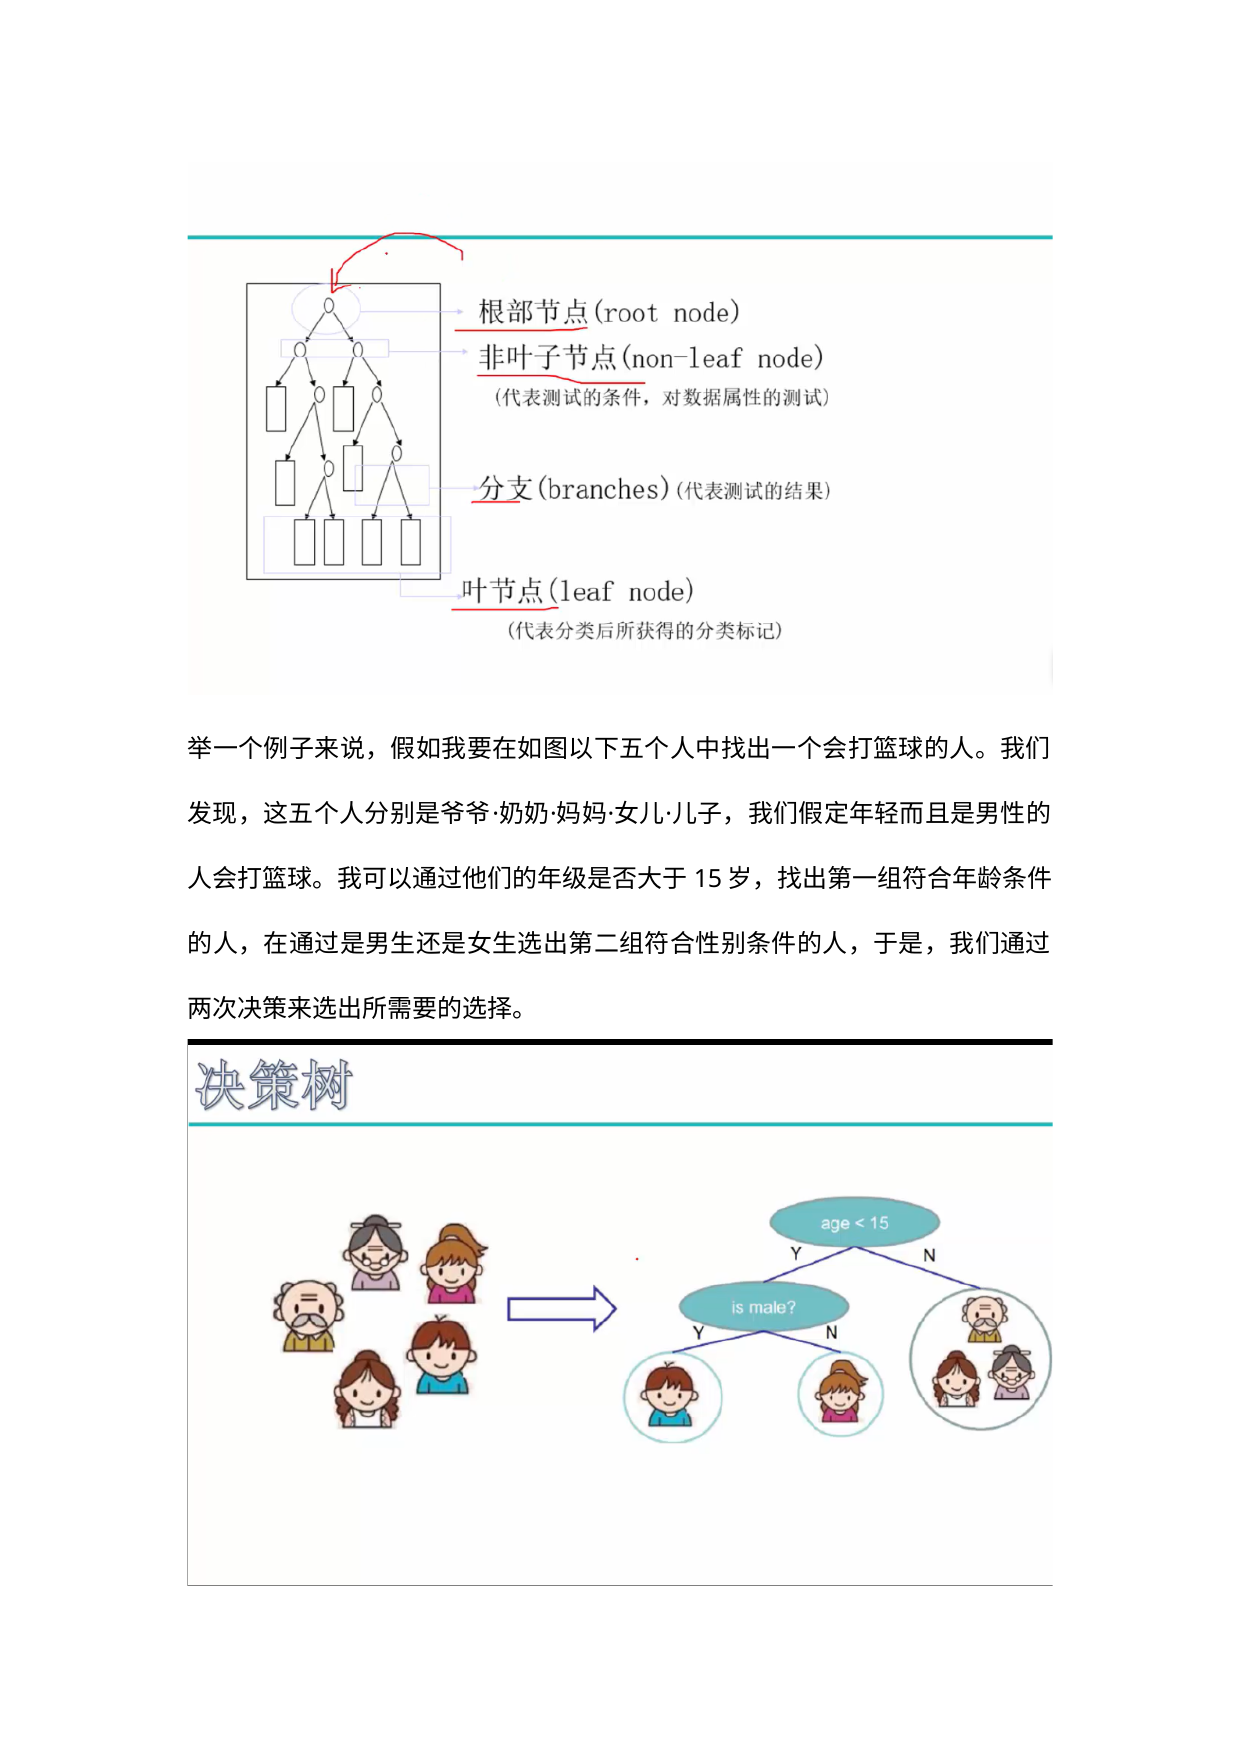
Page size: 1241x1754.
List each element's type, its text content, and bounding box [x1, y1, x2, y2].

text 举一个例子来说，假如我要在如图以下五个人中找出一个会打篮球的人。我们发现，这五个人分别是爷爷·奶奶·妈妈·女儿·儿子，我们假定年轻而且是男性的人会打篮球。我可以通过他们的年级是否大于15岁，找出第一组符合年龄条件的人，在通过是男生还是女生选出第二组符合性别条件的人，于是，我们通过两次决策来选出所需要的选择。 [187, 714, 1053, 1039]
picture [187, 1039, 1053, 1586]
picture [187, 162, 1053, 695]
